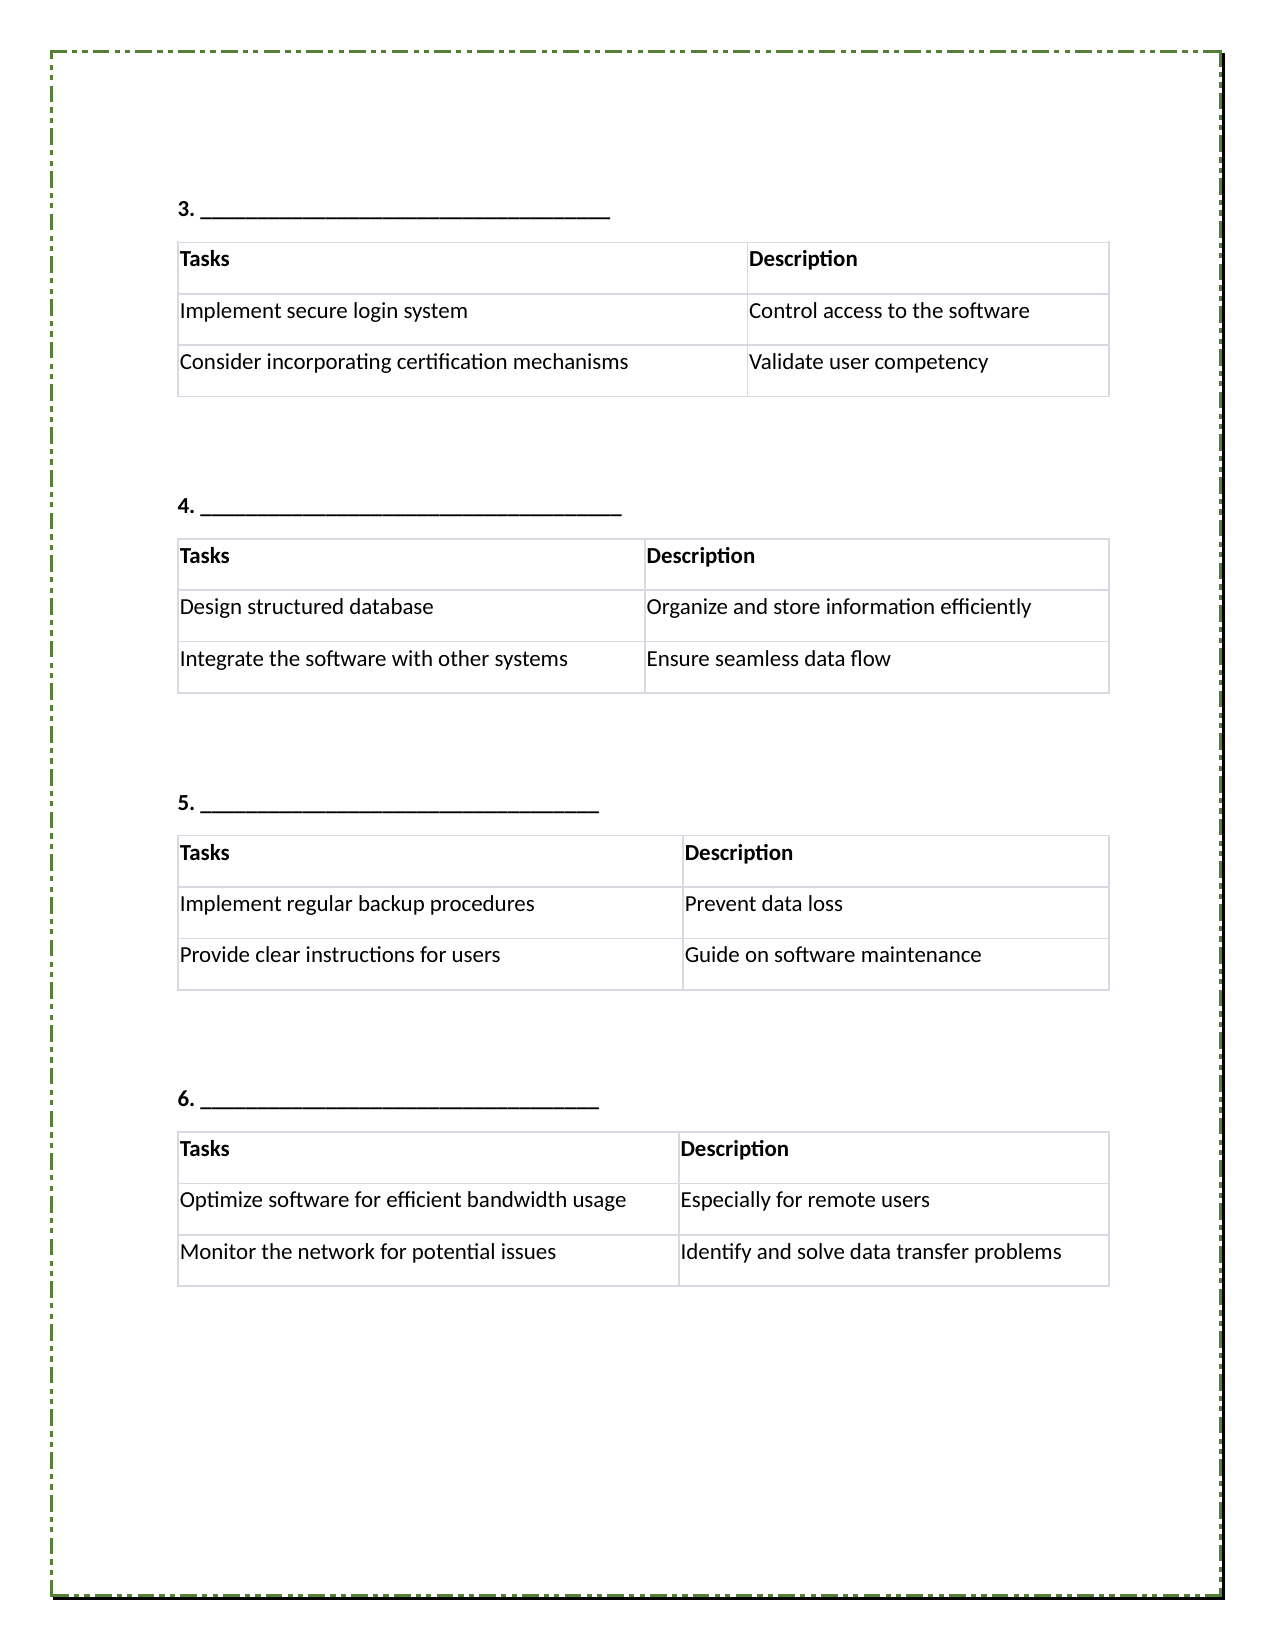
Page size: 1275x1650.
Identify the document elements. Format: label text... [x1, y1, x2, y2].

table_cell Validate user competency [748, 346, 1108, 396]
table_cell Implement secure login system [179, 295, 747, 344]
table_header Description [684, 836, 1108, 886]
table_header Description [680, 1133, 1108, 1182]
text 3. ____________________________________ [177, 194, 1095, 222]
table_cell Implement regular backup procedures [179, 888, 682, 937]
table_cell Identify and solve data transfer problems [680, 1236, 1108, 1285]
table_header Tasks [179, 1133, 678, 1182]
table_header Tasks [179, 836, 682, 886]
table_header Description [748, 243, 1108, 293]
table_cell Provide clear instructions for users [179, 939, 682, 989]
table_cell Consider incorporating certification mechanisms [179, 346, 747, 396]
table_cell Monitor the network for potential issues [179, 1236, 678, 1285]
table_cell Prevent data loss [684, 888, 1108, 937]
table_cell Optimize software for efficient bandwidth usage [179, 1184, 678, 1234]
text 6. ___________________________________ [177, 1084, 1095, 1112]
table_cell Design structured database [179, 591, 644, 641]
table_cell Organize and store information efficiently [646, 591, 1108, 641]
table_cell Control access to the software [748, 295, 1108, 344]
table_cell Guide on software maintenance [684, 939, 1108, 989]
table_cell Integrate the software with other systems [179, 642, 644, 692]
table_header Tasks [179, 243, 747, 293]
table_header Tasks [179, 540, 644, 589]
table_header Description [646, 540, 1108, 589]
text 5. ___________________________________ [177, 788, 1095, 816]
text 4. _____________________________________ [177, 491, 1095, 519]
table_cell Ensure seamless data flow [646, 642, 1108, 692]
table_cell Especially for remote users [680, 1184, 1108, 1234]
